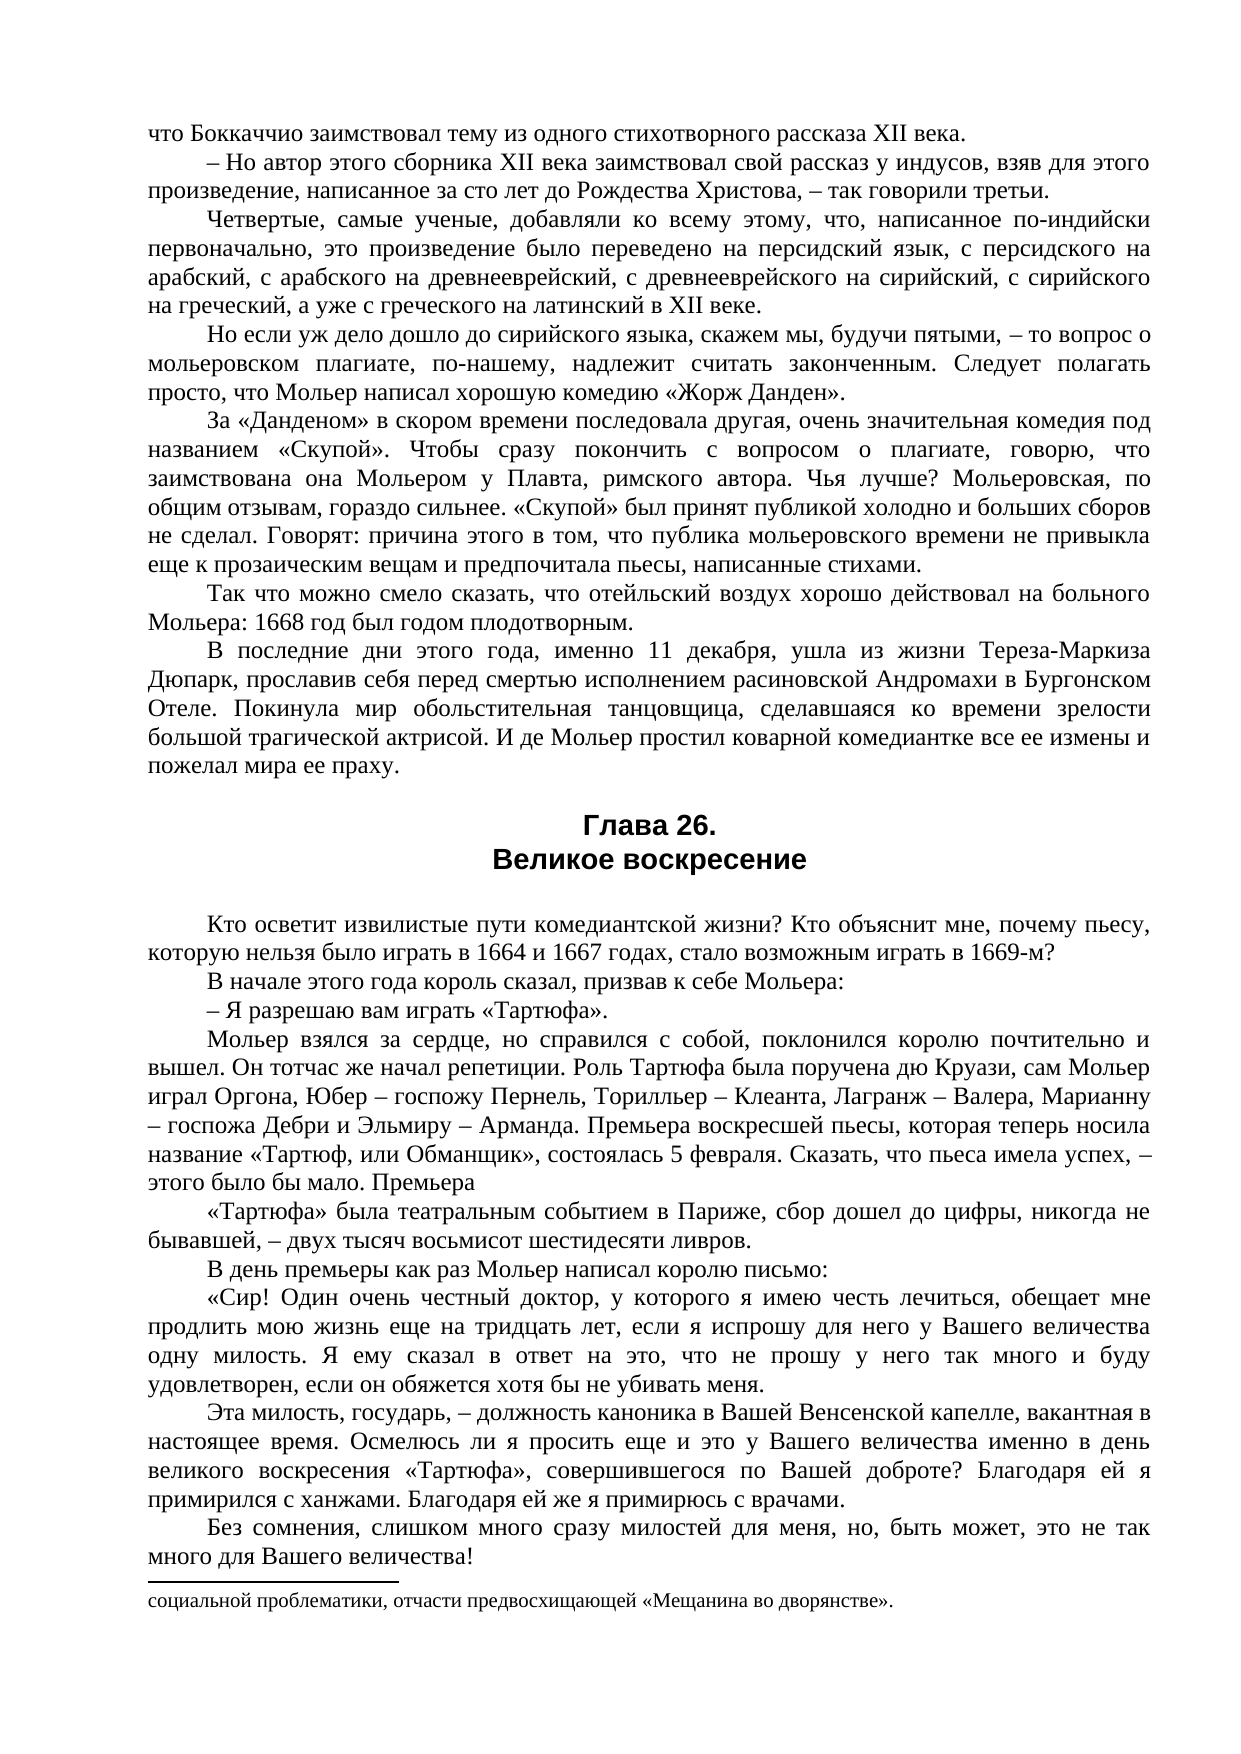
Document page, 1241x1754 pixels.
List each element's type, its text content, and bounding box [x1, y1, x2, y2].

text Сведущие люди очень интересовались вопросом о том, откуда Мольер взял материал для «Жоржа Дандена». Одни говорили, что он взял его у Боккаччио [], другие добавляли, что Боккаччио заимствовал тему из одного стихотворного рассказа XII века. [148, 118, 1152, 147]
text Так что можно смело сказать, что отейльский воздух хорошо действовал на больного Мольера: 1668 год был годом плодотворным. [148, 578, 1152, 636]
text Эта милость, государь, – должность каноника в Вашей Венсенской капелле, вакантная в настоящее время. Осмелюсь ли я просить еще и это у Вашего величества именно в день великого воскресения «Тартюфа», совершившегося по Вашей доброте? Благодаря ей я примирился с ханжами. Благодаря ей же я примирюсь с врачами. [148, 1397, 1152, 1512]
text Но если уж дело дошло до сирийского языка, скажем мы, будучи пятыми, – то вопрос о мольеровском плагиате, по-нашему, надлежит считать законченным. Следует полагать просто, что Мольер написал хорошую комедию «Жорж Данден». [148, 319, 1152, 406]
subtitle Великое воскресение [148, 842, 1152, 875]
text Мольер взялся за сердце, но справился с собой, поклонился королю почтительно и вышел. Он тотчас же начал репетиции. Роль Тартюфа была поручена дю Круази, сам Мольер играл Оргона, Юбер – госпожу Пернель, Торилльер – Клеанта, Лагранж – Валера, Марианну – госпожа Дебри и Эльмиру – Арманда. Премьера воскресшей пьесы, которая теперь носила название «Тартюф, или Обманщик», состоялась 5 февраля. Сказать, что пьеса имела успех, – этого было бы мало. Премьера [148, 1024, 1152, 1196]
text «Тартюфа» была театральным событием в Париже, сбор дошел до цифры, никогда не бывавшей, – двух тысяч восьмисот шестидесяти ливров. [148, 1196, 1152, 1254]
text За «Данденом» в скором времени последовала другая, очень значительная комедия под названием «Скупой». Чтобы сразу покончить с вопросом о плагиате, говорю, что заимствована она Мольером у Плавта, римского автора. Чья лучше? Мольеровская, по общим отзывам, гораздо сильнее. «Скупой» был принят публикой холодно и больших сборов не сделал. Говорят: причина этого в том, что публика мольеровского времени не привыкла еще к прозаическим вещам и предпочитала пьесы, написанные стихами. [148, 406, 1152, 578]
text – Я разрешаю вам играть «Тартюфа». [148, 995, 1152, 1024]
text Четвертые, самые ученые, добавляли ко всему этому, что, написанное по-индийски первоначально, это произведение было переведено на персидский язык, с персидского на арабский, с арабского на древнееврейский, с древнееврейского на сирийский, с сирийского на греческий, а уже с греческого на латинский в XII веке. [148, 204, 1152, 319]
text В последние дни этого года, именно 11 декабря, ушла из жизни Тереза-Маркиза Дюпарк, прославив себя перед смертью исполнением расиновской Андромахи в Бургонском Отеле. Покинула мир обольстительная танцовщица, сделавшаяся ко времени зрелости большой трагической актрисой. И де Мольер простил коварной комедиантке все ее измены и пожелал мира ее праху. [148, 636, 1152, 779]
text В день премьеры как раз Мольер написал королю письмо: [148, 1254, 1152, 1282]
text Без сомнения, слишком много сразу милостей для меня, но, быть может, это не так много для Вашего величества! [148, 1512, 1152, 1570]
subtitle Глава 26. [148, 808, 1152, 842]
text В начале этого года король сказал, призвав к себе Мольера: [148, 966, 1152, 995]
text Кто осветит извилистые пути комедиантской жизни? Кто объяснит мне, почему пьесу, которую нельзя было играть в 1664 и 1667 годах, стало возможным играть в 1669-м? [148, 909, 1152, 966]
text – Но автор этого сборника XII века заимствовал свой рассказ у индусов, взяв для этого произведение, написанное за сто лет до Рождества Христова, – так говорили третьи. [148, 147, 1152, 204]
text «Сир! Один очень честный доктор, у которого я имею честь лечиться, обещает мне продлить мою жизнь еще на тридцать лет, если я испрошу для него у Вашего величества одну милость. Я ему сказал в ответ на это, что не прошу у него так много и буду удовлетворен, если он обяжется хотя бы не убивать меня. [148, 1282, 1152, 1397]
